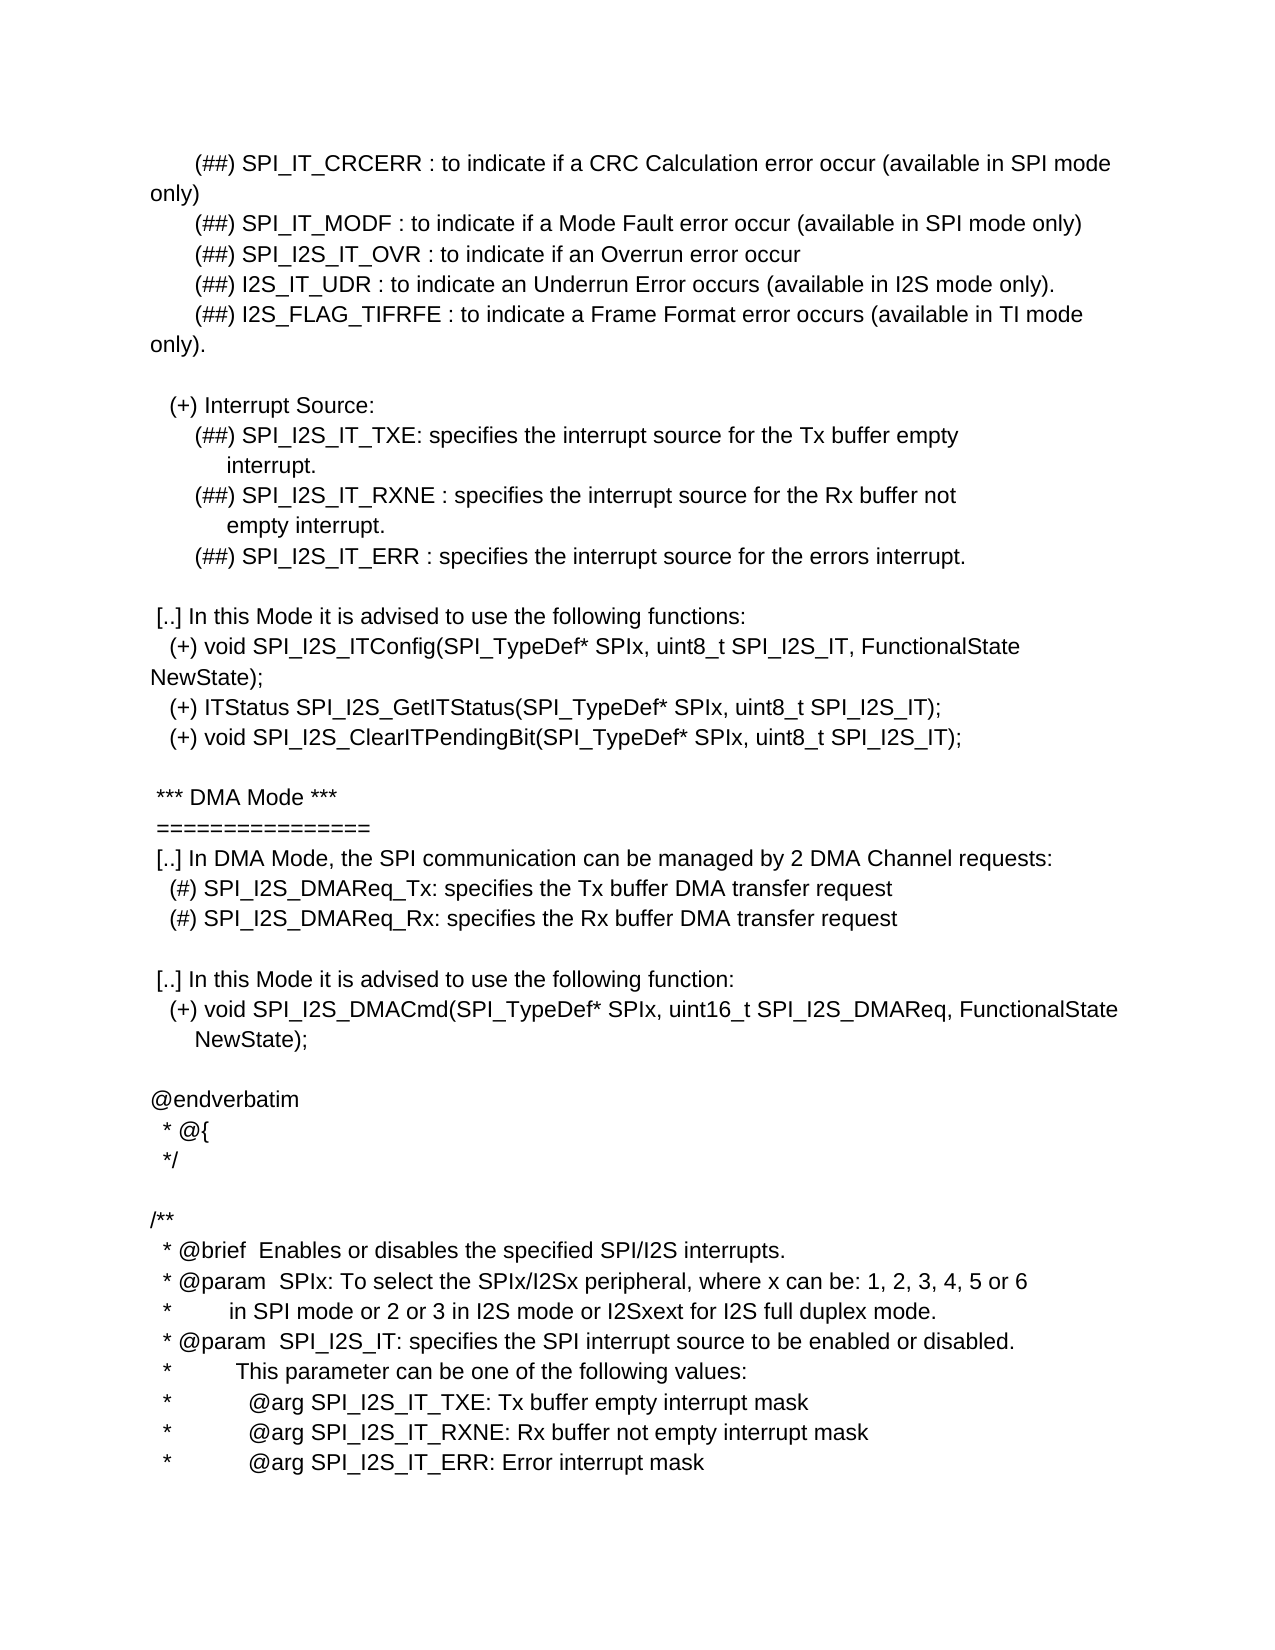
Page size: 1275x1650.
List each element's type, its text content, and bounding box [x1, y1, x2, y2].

text (##) I2S_FLAG_TIFRFE : to indicate a Frame Format error occurs (available in TI mode only). [150, 301, 1125, 358]
text (+) void SPI_I2S_ITConfig(SPI_TypeDef* SPIx, uint8_t SPI_I2S_IT, FunctionalState NewState); [150, 633, 1125, 690]
text * @arg SPI_I2S_IT_ERR: Error interrupt mask [150, 1449, 1125, 1475]
text * @{ [150, 1117, 1125, 1143]
text [..] In DMA Mode, the SPI communication can be managed by 2 DMA Channel requests: [150, 845, 1125, 871]
text /** [150, 1207, 1125, 1234]
text NewState); [150, 1026, 1125, 1052]
text (##) SPI_IT_CRCERR : to indicate if a CRC Calculation error occur (available in SPI mode only) [150, 150, 1125, 207]
text (+) void SPI_I2S_ClearITPendingBit(SPI_TypeDef* SPIx, uint8_t SPI_I2S_IT); [150, 724, 1125, 750]
text empty interrupt. [150, 512, 1125, 539]
text @endverbatim [150, 1086, 1125, 1113]
text * @brief Enables or disables the specified SPI/I2S interrupts. [150, 1237, 1125, 1264]
text * in SPI mode or 2 or 3 in I2S mode or I2Sxext for I2S full duplex mode. [150, 1298, 1125, 1324]
text (+) Interrupt Source: [150, 392, 1125, 418]
text (##) SPI_I2S_IT_OVR : to indicate if an Overrun error occur [150, 241, 1125, 267]
text * @arg SPI_I2S_IT_TXE: Tx buffer empty interrupt mask [150, 1388, 1125, 1415]
text interrupt. [150, 452, 1125, 478]
text ================ [150, 814, 1125, 841]
text [..] In this Mode it is advised to use the following functions: [150, 603, 1125, 629]
text (+) void SPI_I2S_DMACmd(SPI_TypeDef* SPIx, uint16_t SPI_I2S_DMAReq, FunctionalState [150, 996, 1125, 1022]
text * @param SPI_I2S_IT: specifies the SPI interrupt source to be enabled or disabled. [150, 1328, 1125, 1354]
text (##) SPI_I2S_IT_RXNE : specifies the interrupt source for the Rx buffer not [150, 482, 1125, 509]
text * @param SPIx: To select the SPIx/I2Sx peripheral, where x can be: 1, 2, 3, 4, 5 or 6 [150, 1268, 1125, 1294]
text (##) SPI_IT_MODF : to indicate if a Mode Fault error occur (available in SPI mode only) [150, 210, 1125, 237]
text [..] In this Mode it is advised to use the following function: [150, 966, 1125, 992]
text (#) SPI_I2S_DMAReq_Rx: specifies the Rx buffer DMA transfer request [150, 905, 1125, 932]
text (+) ITStatus SPI_I2S_GetITStatus(SPI_TypeDef* SPIx, uint8_t SPI_I2S_IT); [150, 694, 1125, 720]
text *** DMA Mode *** [150, 784, 1125, 811]
text * This parameter can be one of the following values: [150, 1358, 1125, 1385]
text (##) SPI_I2S_IT_TXE: specifies the interrupt source for the Tx buffer empty [150, 422, 1125, 448]
text (##) SPI_I2S_IT_ERR : specifies the interrupt source for the errors interrupt. [150, 543, 1125, 569]
text */ [150, 1147, 1125, 1173]
text * @arg SPI_I2S_IT_RXNE: Rx buffer not empty interrupt mask [150, 1419, 1125, 1445]
text (#) SPI_I2S_DMAReq_Tx: specifies the Tx buffer DMA transfer request [150, 875, 1125, 901]
text (##) I2S_IT_UDR : to indicate an Underrun Error occurs (available in I2S mode only). [150, 271, 1125, 297]
